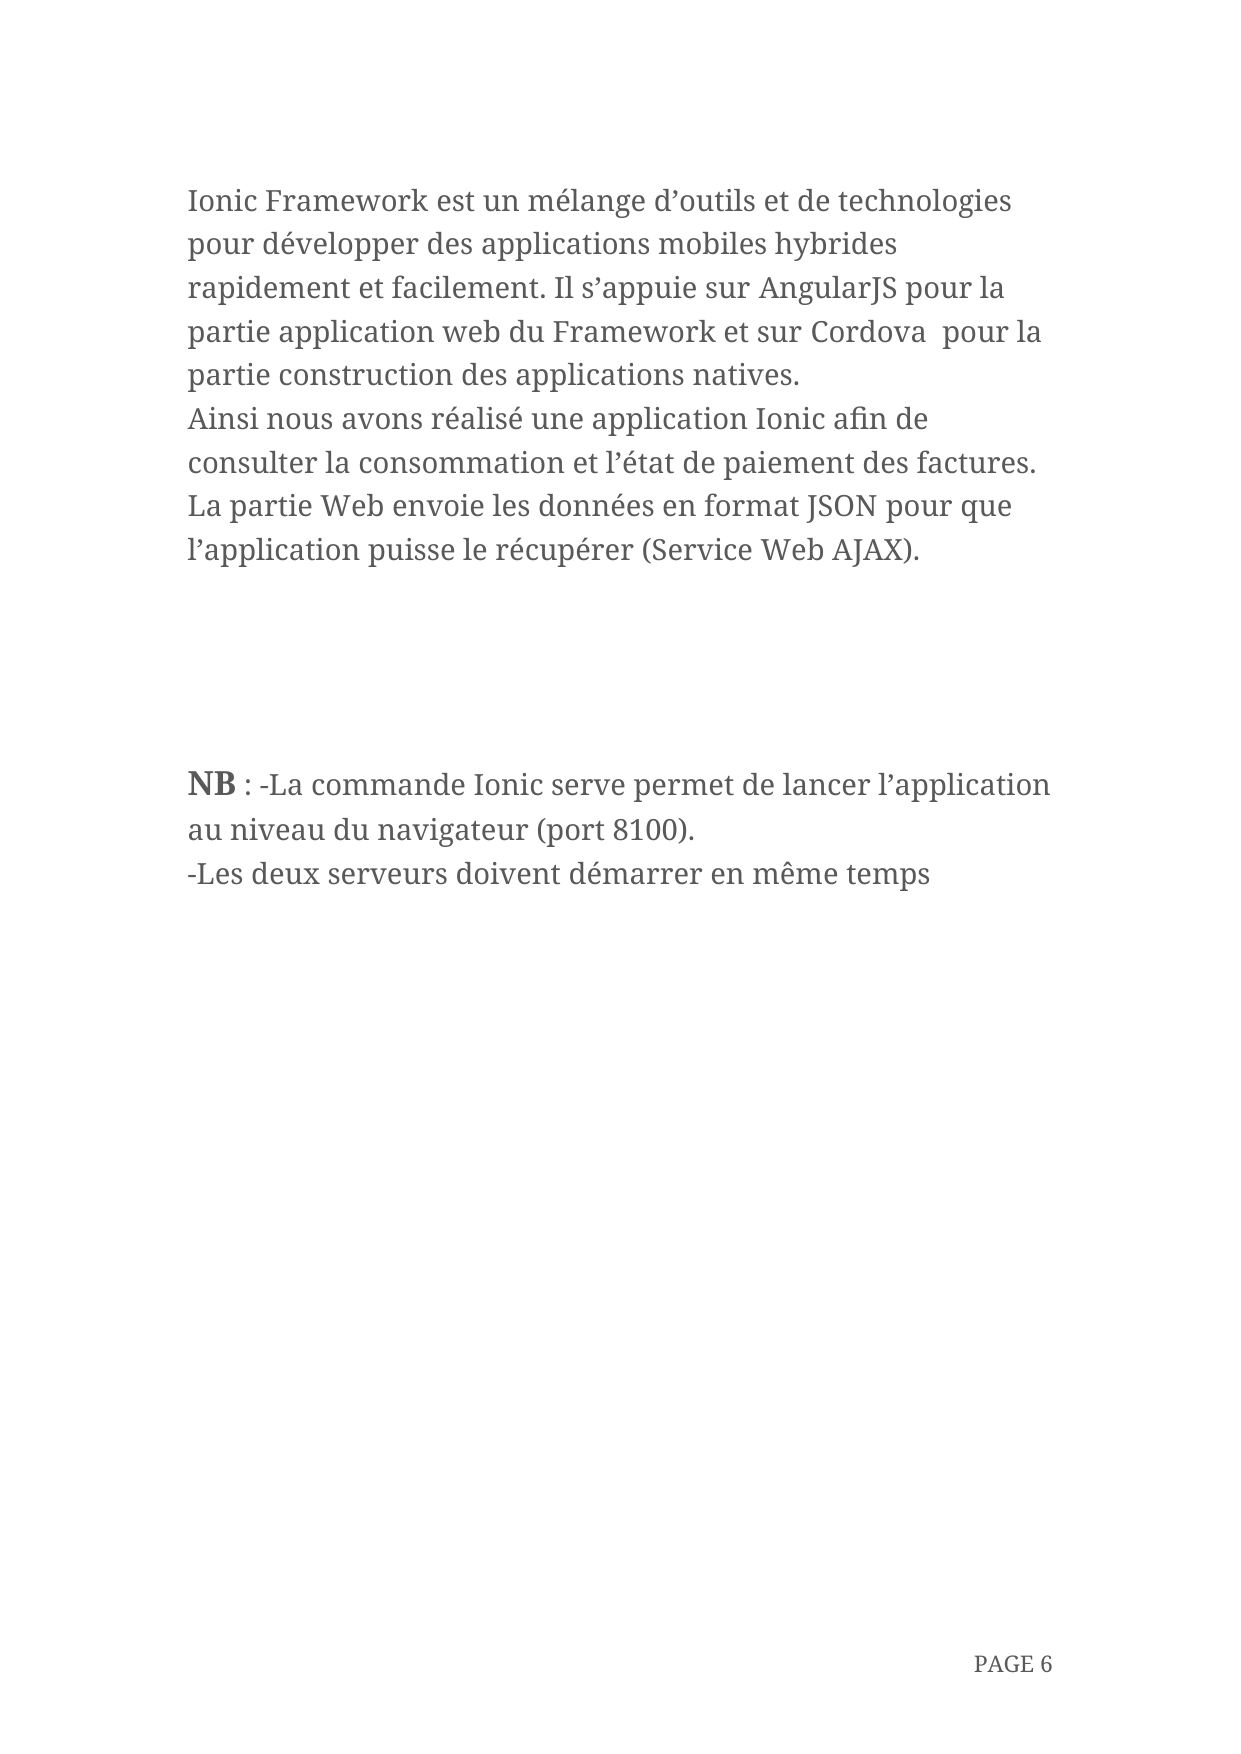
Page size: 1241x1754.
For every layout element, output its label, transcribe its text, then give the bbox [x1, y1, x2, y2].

text Ainsi nous avons réalisé une application Ionic afin de consulter la consommation et l’état de paiement des factures. [187, 398, 1053, 482]
text NB : -La commande Ionic serve permet de lancer l’application au niveau du navigateur (port 8100). [187, 760, 1053, 849]
text Ionic Framework est un mélange d’outils et de technologies pour développer des applications mobiles hybrides rapidement et facilement. Il s’appuie sur AngularJS pour la partie application web du Framework et sur Cordova pour la partie construction des applications natives. [187, 180, 1053, 394]
text -Les deux serveurs doivent démarrer en même temps [187, 853, 1053, 893]
text La partie Web envoie les données en format JSON pour que l’application puisse le récupérer (Service Web AJAX). [187, 486, 1053, 569]
